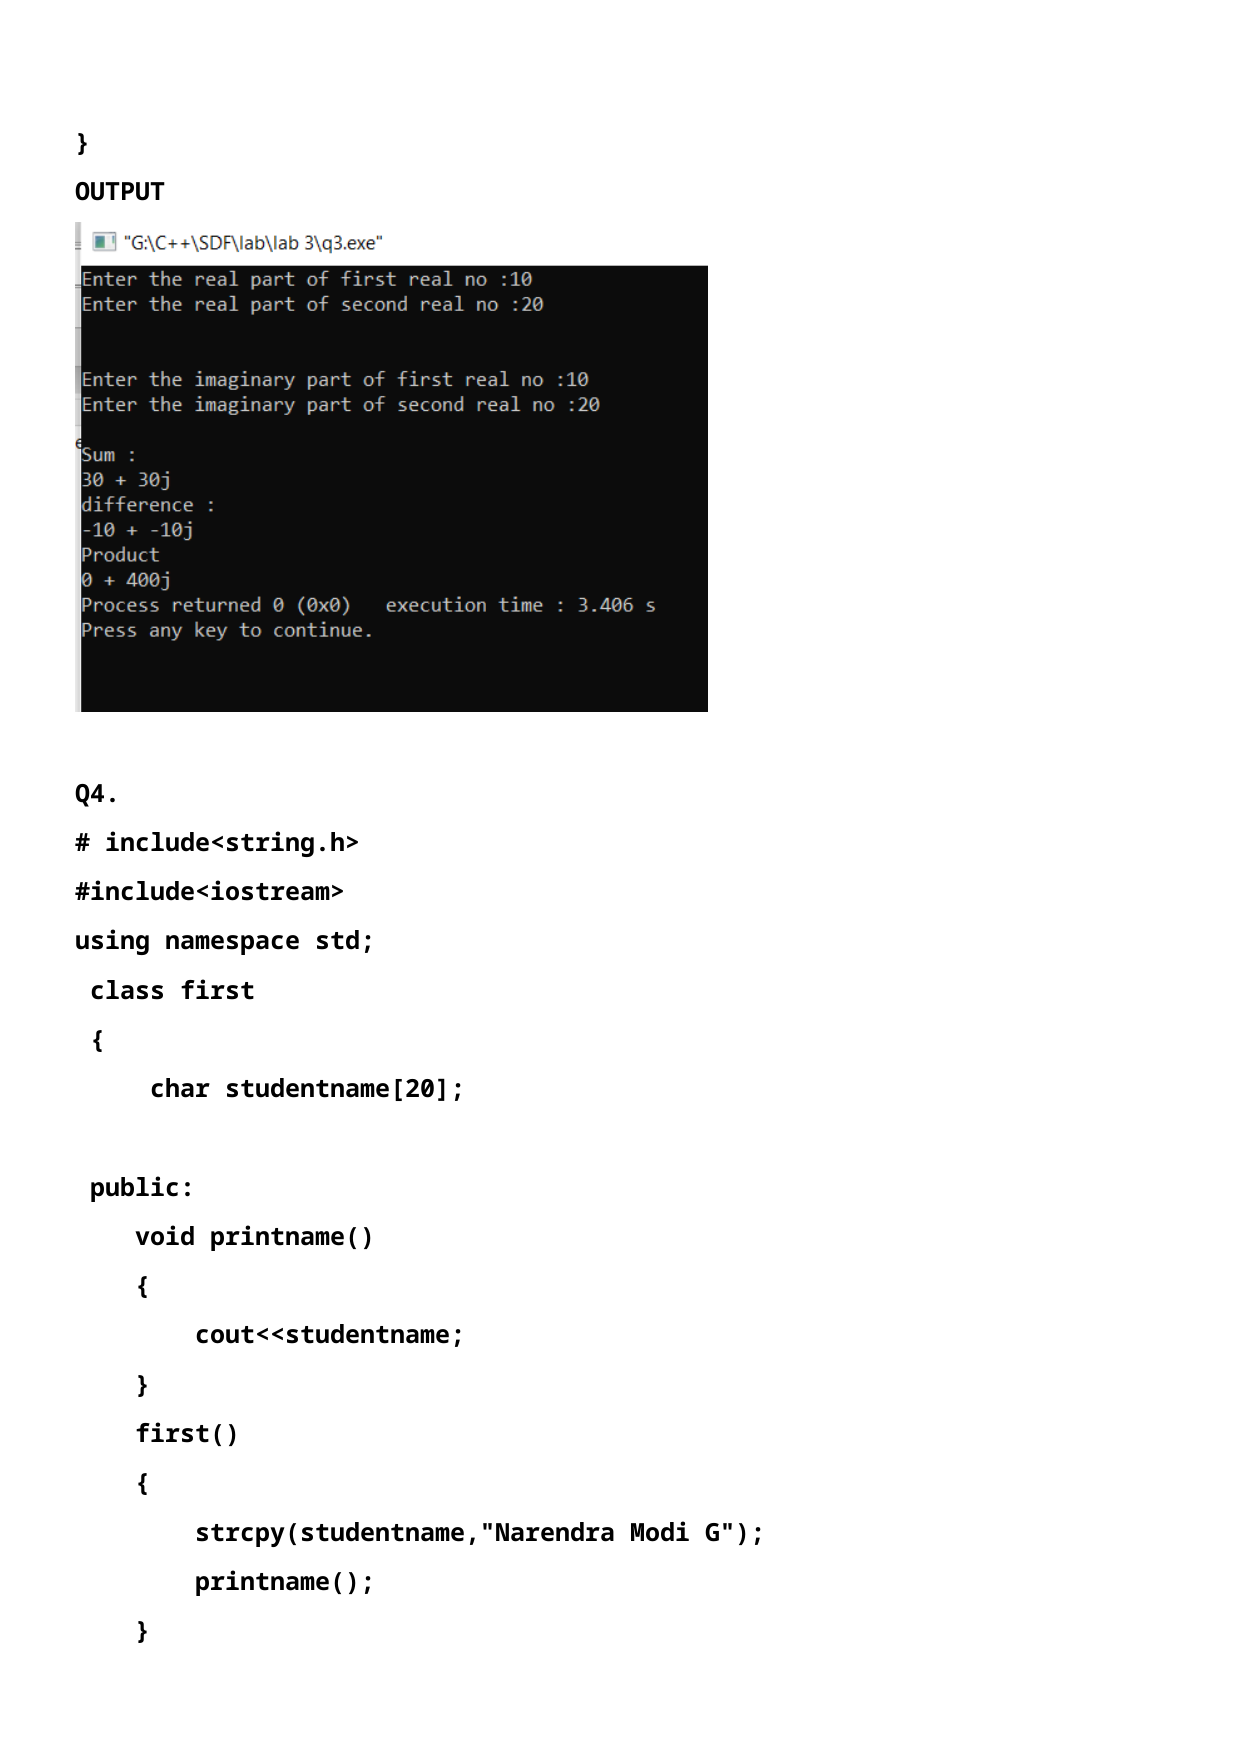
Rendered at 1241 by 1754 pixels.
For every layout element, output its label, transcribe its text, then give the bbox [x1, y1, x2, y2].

text using namespace std; [75, 923, 1165, 957]
text } [75, 1366, 1165, 1401]
text strcpy(studentname,"Narendra Modi G"); [75, 1514, 1165, 1548]
text } [75, 124, 1165, 158]
text } [75, 1613, 1165, 1647]
text class first [75, 972, 1165, 1006]
text OUTPUT [75, 173, 1165, 208]
text { [75, 1022, 1165, 1056]
picture [75, 222, 708, 712]
text { [75, 1465, 1165, 1499]
text { [75, 1268, 1165, 1302]
text first() [75, 1416, 1165, 1450]
text # include<string.h> [75, 824, 1165, 858]
text public: [75, 1169, 1165, 1203]
text #include<iostream> [75, 874, 1165, 908]
text Q4. [75, 775, 1165, 809]
text cout<<studentname; [75, 1317, 1165, 1351]
text void printname() [75, 1219, 1165, 1253]
text printname(); [75, 1563, 1165, 1598]
text char studentname[20]; [75, 1071, 1165, 1105]
